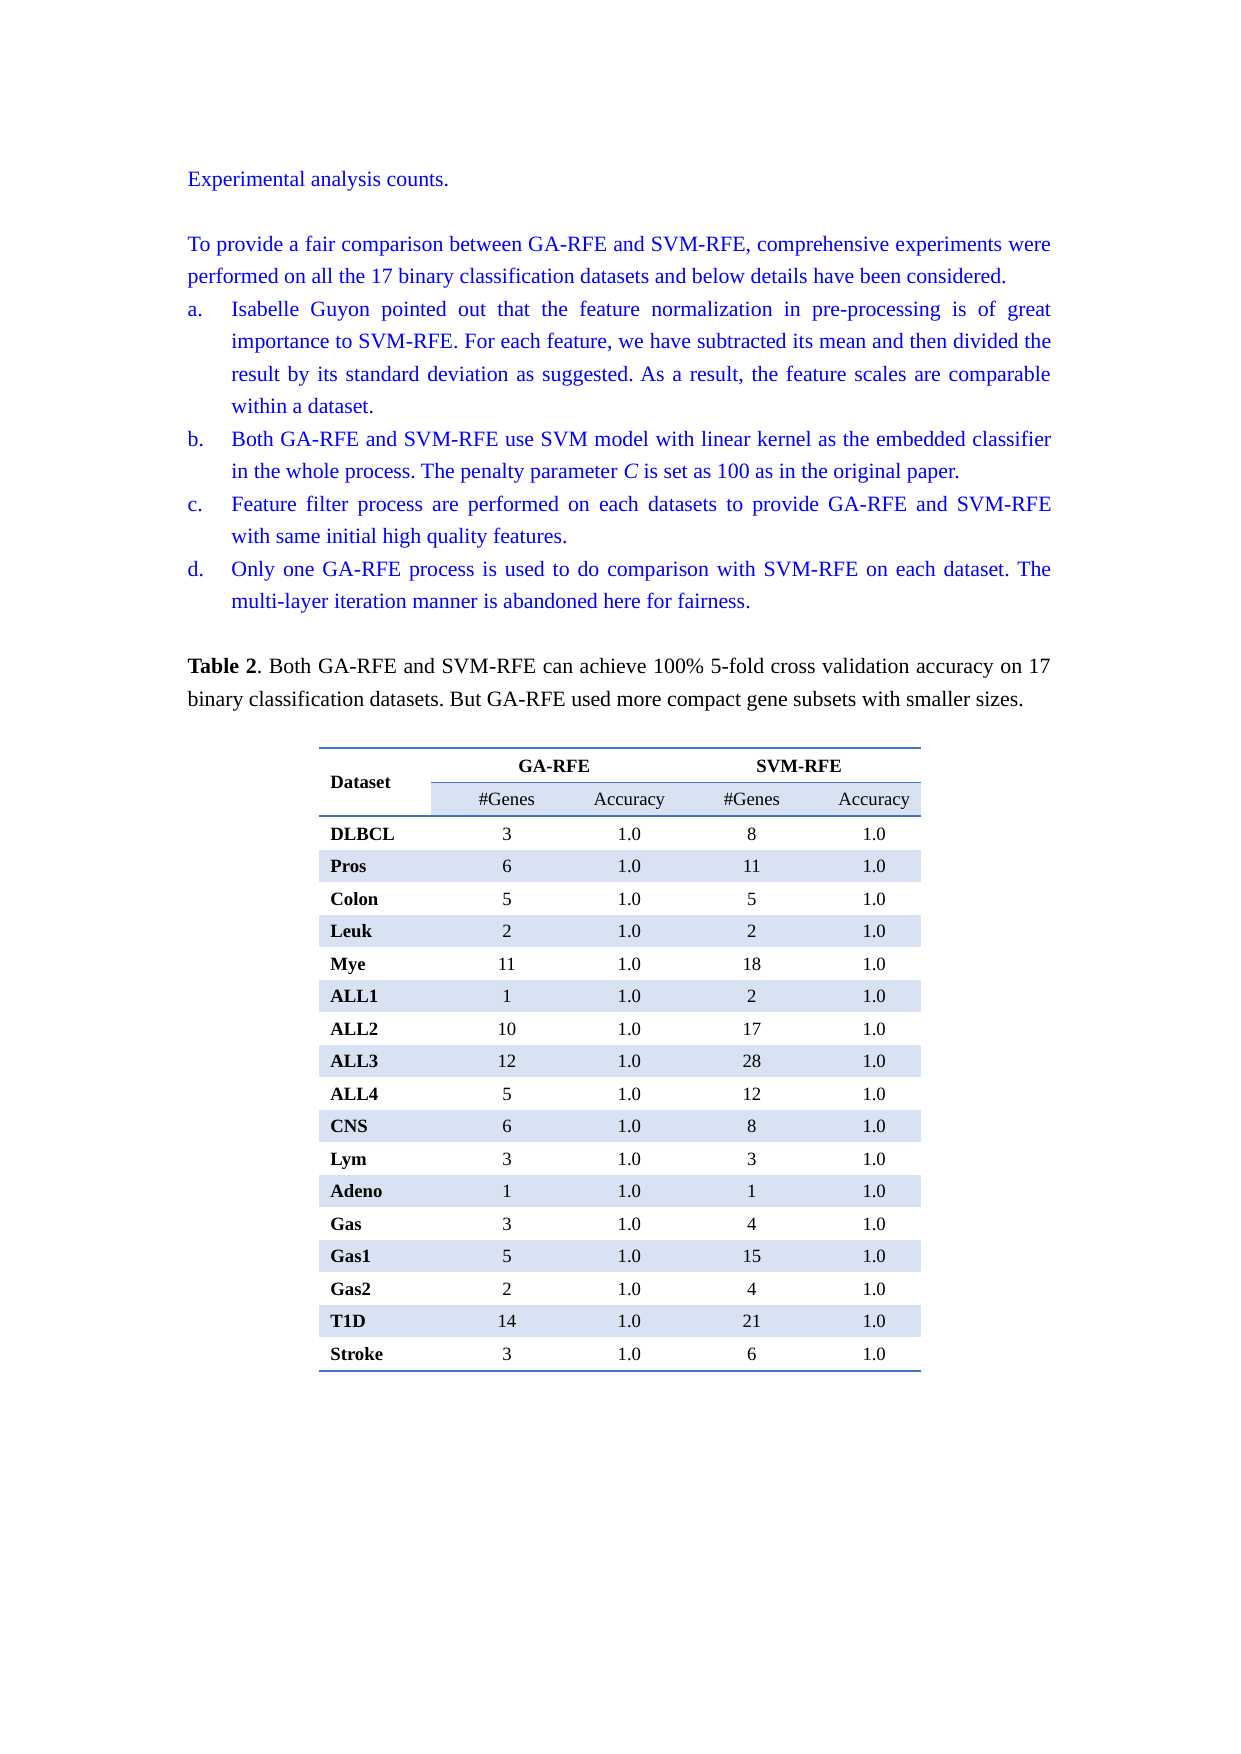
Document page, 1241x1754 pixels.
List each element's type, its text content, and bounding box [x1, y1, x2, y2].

table_cell 1.0 [827, 1207, 921, 1240]
table_cell 5 [676, 882, 827, 915]
table_cell 2 [431, 915, 582, 947]
table_cell 5 [431, 1077, 582, 1110]
table_cell CNS [319, 1110, 431, 1142]
list Only one GA-RFE process is used to do comparison with SVM-RFE on each dataset. The multi-layer iteration manner is abandoned here for fairness. [187, 552, 1053, 617]
table_cell 3 [431, 817, 582, 850]
table_cell 15 [676, 1240, 827, 1272]
table_header GA-RFE [431, 749, 676, 782]
table_cell Lym [319, 1142, 431, 1175]
table_cell ALL4 [319, 1077, 431, 1110]
table_cell 3 [431, 1207, 582, 1240]
table_cell 6 [431, 850, 582, 882]
table_cell 21 [676, 1305, 827, 1337]
table_cell 4 [676, 1272, 827, 1305]
text Experimental analysis counts. [187, 162, 1053, 194]
table_cell 1.0 [827, 915, 921, 947]
table_cell Gas2 [319, 1272, 431, 1305]
table_cell 1.0 [582, 1337, 676, 1370]
table_cell 1.0 [582, 1240, 676, 1272]
table_cell 1.0 [582, 1012, 676, 1045]
table_cell 6 [431, 1110, 582, 1142]
table_cell 5 [431, 1240, 582, 1272]
list Both GA-RFE and SVM-RFE use SVM model with linear kernel as the embedded classifier in the whole process. The penalty parameter C is set as 100 as in the original paper. [187, 422, 1053, 487]
table_cell 1.0 [582, 1272, 676, 1305]
table_cell 3 [431, 1142, 582, 1175]
table_cell 1.0 [827, 1012, 921, 1045]
text To provide a fair comparison between GA-RFE and SVM-RFE, comprehensive experiments were performed on all the 17 binary classification datasets and below details have been considered. [187, 227, 1053, 292]
table_cell 1 [431, 980, 582, 1012]
table_cell 1.0 [827, 1175, 921, 1207]
table_cell Pros [319, 850, 431, 882]
table_cell Stroke [319, 1337, 431, 1370]
table_cell 1.0 [827, 1337, 921, 1370]
table_cell Colon [319, 882, 431, 915]
table_cell 1.0 [582, 915, 676, 947]
table_cell 1.0 [582, 817, 676, 850]
table_cell T1D [319, 1305, 431, 1337]
table_cell 11 [431, 947, 582, 980]
table_cell ALL3 [319, 1045, 431, 1077]
table_cell 12 [676, 1077, 827, 1110]
table_cell 12 [431, 1045, 582, 1077]
table_cell Mye [319, 947, 431, 980]
table_cell 1.0 [827, 980, 921, 1012]
table_cell 5 [431, 882, 582, 915]
table_cell 8 [676, 1110, 827, 1142]
table_cell #Genes [676, 783, 827, 815]
table_cell 1.0 [582, 1207, 676, 1240]
table_cell 1.0 [582, 1142, 676, 1175]
table_cell 1.0 [827, 947, 921, 980]
table_cell 1.0 [582, 947, 676, 980]
table_cell 11 [676, 850, 827, 882]
table_cell 1.0 [827, 1110, 921, 1142]
table_cell 1.0 [827, 1240, 921, 1272]
table_cell 1.0 [582, 1305, 676, 1337]
table_cell 1.0 [827, 1272, 921, 1305]
table_cell 14 [431, 1305, 582, 1337]
table_cell Leuk [319, 915, 431, 947]
table_cell DLBCL [319, 817, 431, 850]
table_cell Accuracy [827, 783, 921, 815]
table_cell 3 [676, 1142, 827, 1175]
table_cell 2 [676, 915, 827, 947]
table_cell 1.0 [827, 1077, 921, 1110]
table_cell #Genes [431, 783, 582, 815]
text Table 2. Both GA-RFE and SVM-RFE can achieve 100% 5-fold cross validation accuracy on 17 binary classification datasets. But GA-RFE used more compact gene subsets with smaller sizes. [187, 649, 1053, 714]
table_cell 3 [431, 1337, 582, 1370]
table_cell 1.0 [827, 1142, 921, 1175]
table_cell 1.0 [582, 882, 676, 915]
table_cell 1.0 [827, 1305, 921, 1337]
table_cell 1.0 [582, 1045, 676, 1077]
table_cell 1.0 [582, 1175, 676, 1207]
table_cell 1.0 [827, 882, 921, 915]
table_cell 1 [676, 1175, 827, 1207]
table_cell Adeno [319, 1175, 431, 1207]
table_cell Gas [319, 1207, 431, 1240]
table_cell 1.0 [582, 1110, 676, 1142]
table_header Dataset [319, 749, 431, 815]
table_cell 4 [676, 1207, 827, 1240]
table_header SVM-RFE [676, 749, 921, 782]
table_cell 18 [676, 947, 827, 980]
table_cell ALL2 [319, 1012, 431, 1045]
table_cell ALL1 [319, 980, 431, 1012]
table_cell 2 [676, 980, 827, 1012]
table_cell 1.0 [827, 1045, 921, 1077]
table_cell 1.0 [827, 850, 921, 882]
table_cell Gas1 [319, 1240, 431, 1272]
table_cell 1.0 [582, 1077, 676, 1110]
list Feature filter process are performed on each datasets to provide GA-RFE and SVM-RFE with same initial high quality features. [187, 487, 1053, 552]
table_cell 17 [676, 1012, 827, 1045]
table_cell Accuracy [582, 783, 676, 815]
table_cell 6 [676, 1337, 827, 1370]
table_cell 1.0 [582, 850, 676, 882]
list Isabelle Guyon pointed out that the feature normalization in pre-processing is of great importance to SVM-RFE. For each feature, we have subtracted its mean and then divided the result by its standard deviation as suggested. As a result, the feature scales are comparable within a dataset. [187, 292, 1053, 422]
table_cell 1.0 [827, 817, 921, 850]
table_cell 1 [431, 1175, 582, 1207]
table_cell 28 [676, 1045, 827, 1077]
table_cell 2 [431, 1272, 582, 1305]
table_cell 10 [431, 1012, 582, 1045]
table_cell 1.0 [582, 980, 676, 1012]
table_cell 8 [676, 817, 827, 850]
